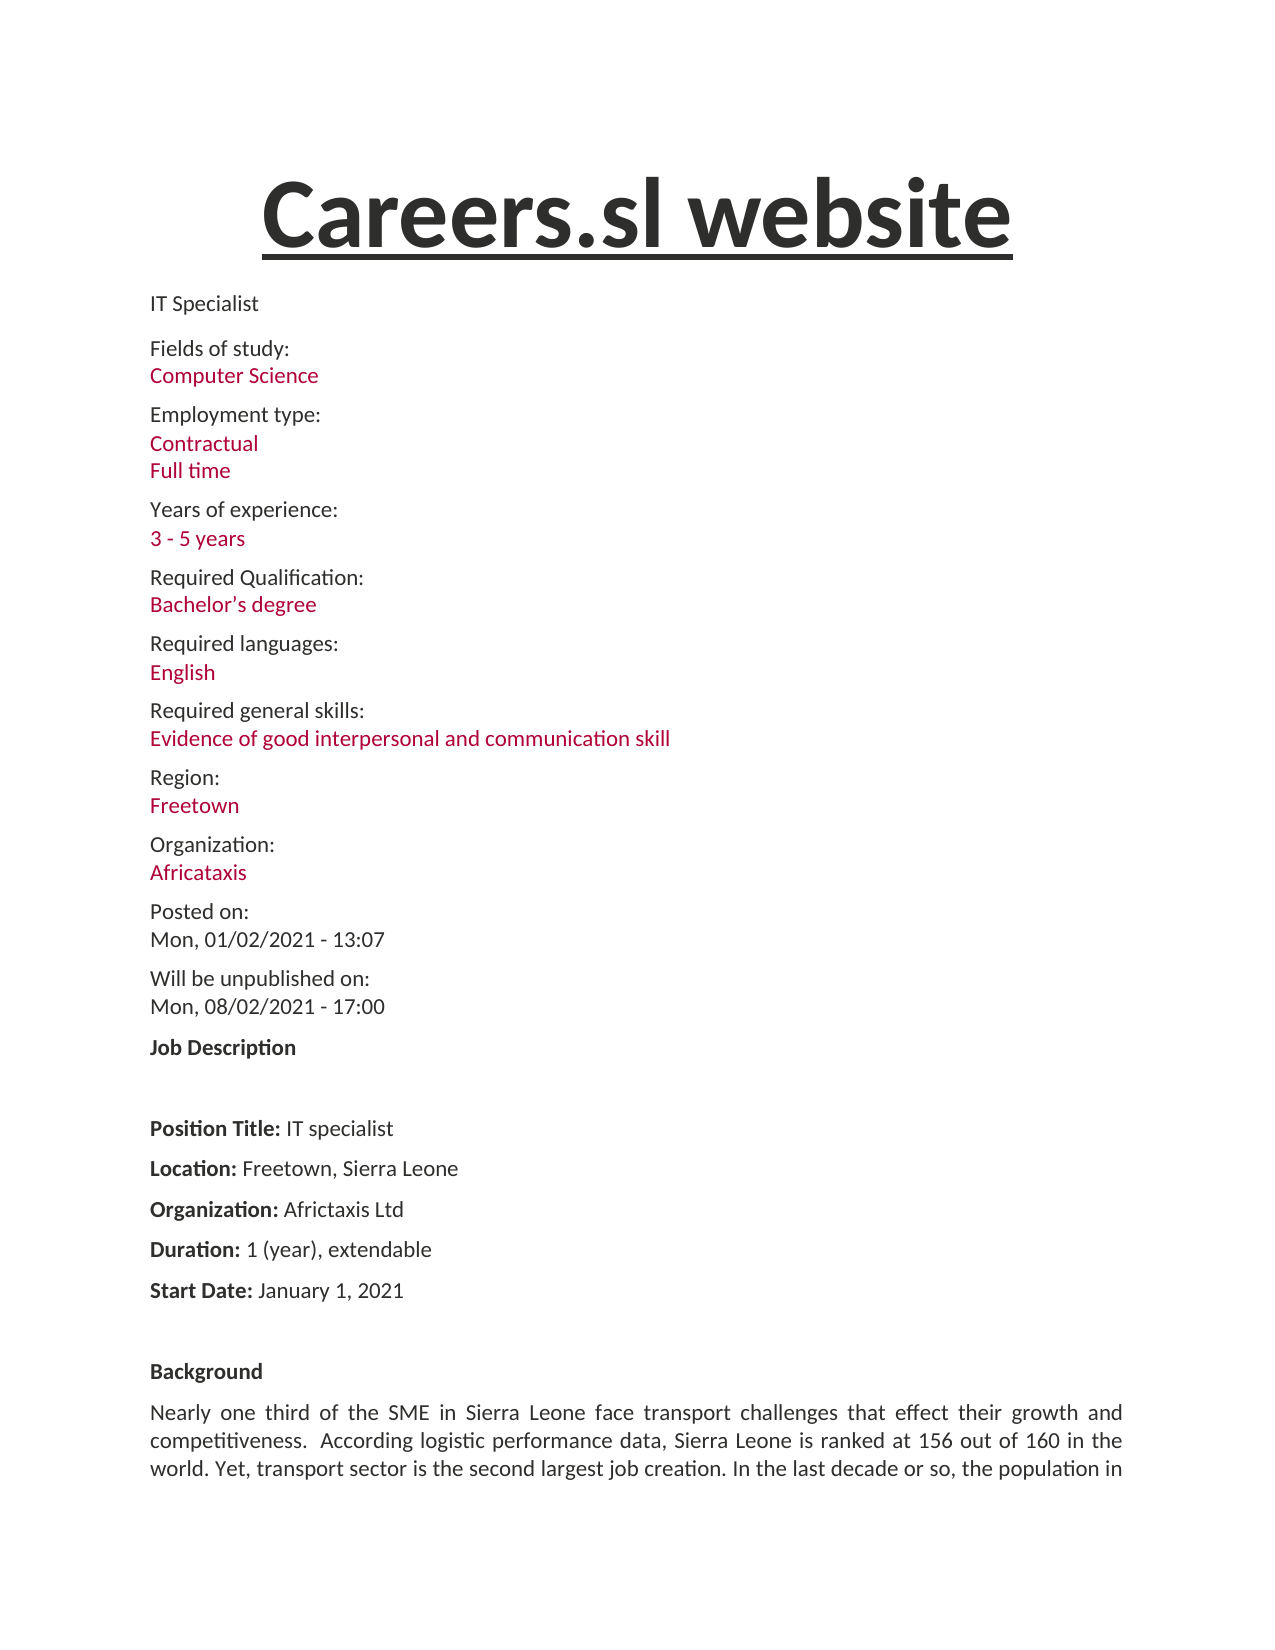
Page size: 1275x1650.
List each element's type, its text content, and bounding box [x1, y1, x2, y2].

text Africataxis [150, 858, 1125, 887]
text Region: [150, 763, 1125, 792]
text Bachelor’s degree [150, 591, 1125, 619]
text Freetown [150, 792, 1125, 819]
text Required general skills: [150, 697, 1125, 724]
text Position Title: IT specialist [150, 1114, 1125, 1142]
text IT Specialist [150, 289, 1125, 317]
text Duration: 1 (year), extendable [150, 1236, 1125, 1264]
text Will be unpublished on: [150, 964, 1125, 992]
text Contractual [150, 429, 1125, 457]
text Posted on: [150, 897, 1125, 926]
text Mon, 08/02/2021 - 17:00 [150, 992, 1125, 1021]
text Required languages: [150, 629, 1125, 658]
text Location: Freetown, Sierra Leone [150, 1154, 1125, 1183]
text Start Date: January 1, 2021 [150, 1276, 1125, 1304]
text Organization: Africtaxis Ltd [150, 1195, 1125, 1223]
text Years of experience: [150, 496, 1125, 524]
text Computer Science [150, 362, 1125, 390]
text Required Qualification: [150, 563, 1125, 591]
text Background [150, 1357, 1125, 1385]
text Mon, 01/02/2021 - 13:07 [150, 926, 1125, 953]
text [150, 1398, 1125, 1482]
text 3 - 5 years [150, 524, 1125, 552]
text Full time [150, 457, 1125, 485]
text Evidence of good interpersonal and communication skill [150, 724, 1125, 753]
text English [150, 658, 1125, 686]
text Employment type: [150, 401, 1125, 429]
text Organization: [150, 831, 1125, 858]
text Fields of study: [150, 334, 1125, 362]
text Careers.sl website [150, 150, 1125, 272]
text Job Description [150, 1033, 1125, 1061]
